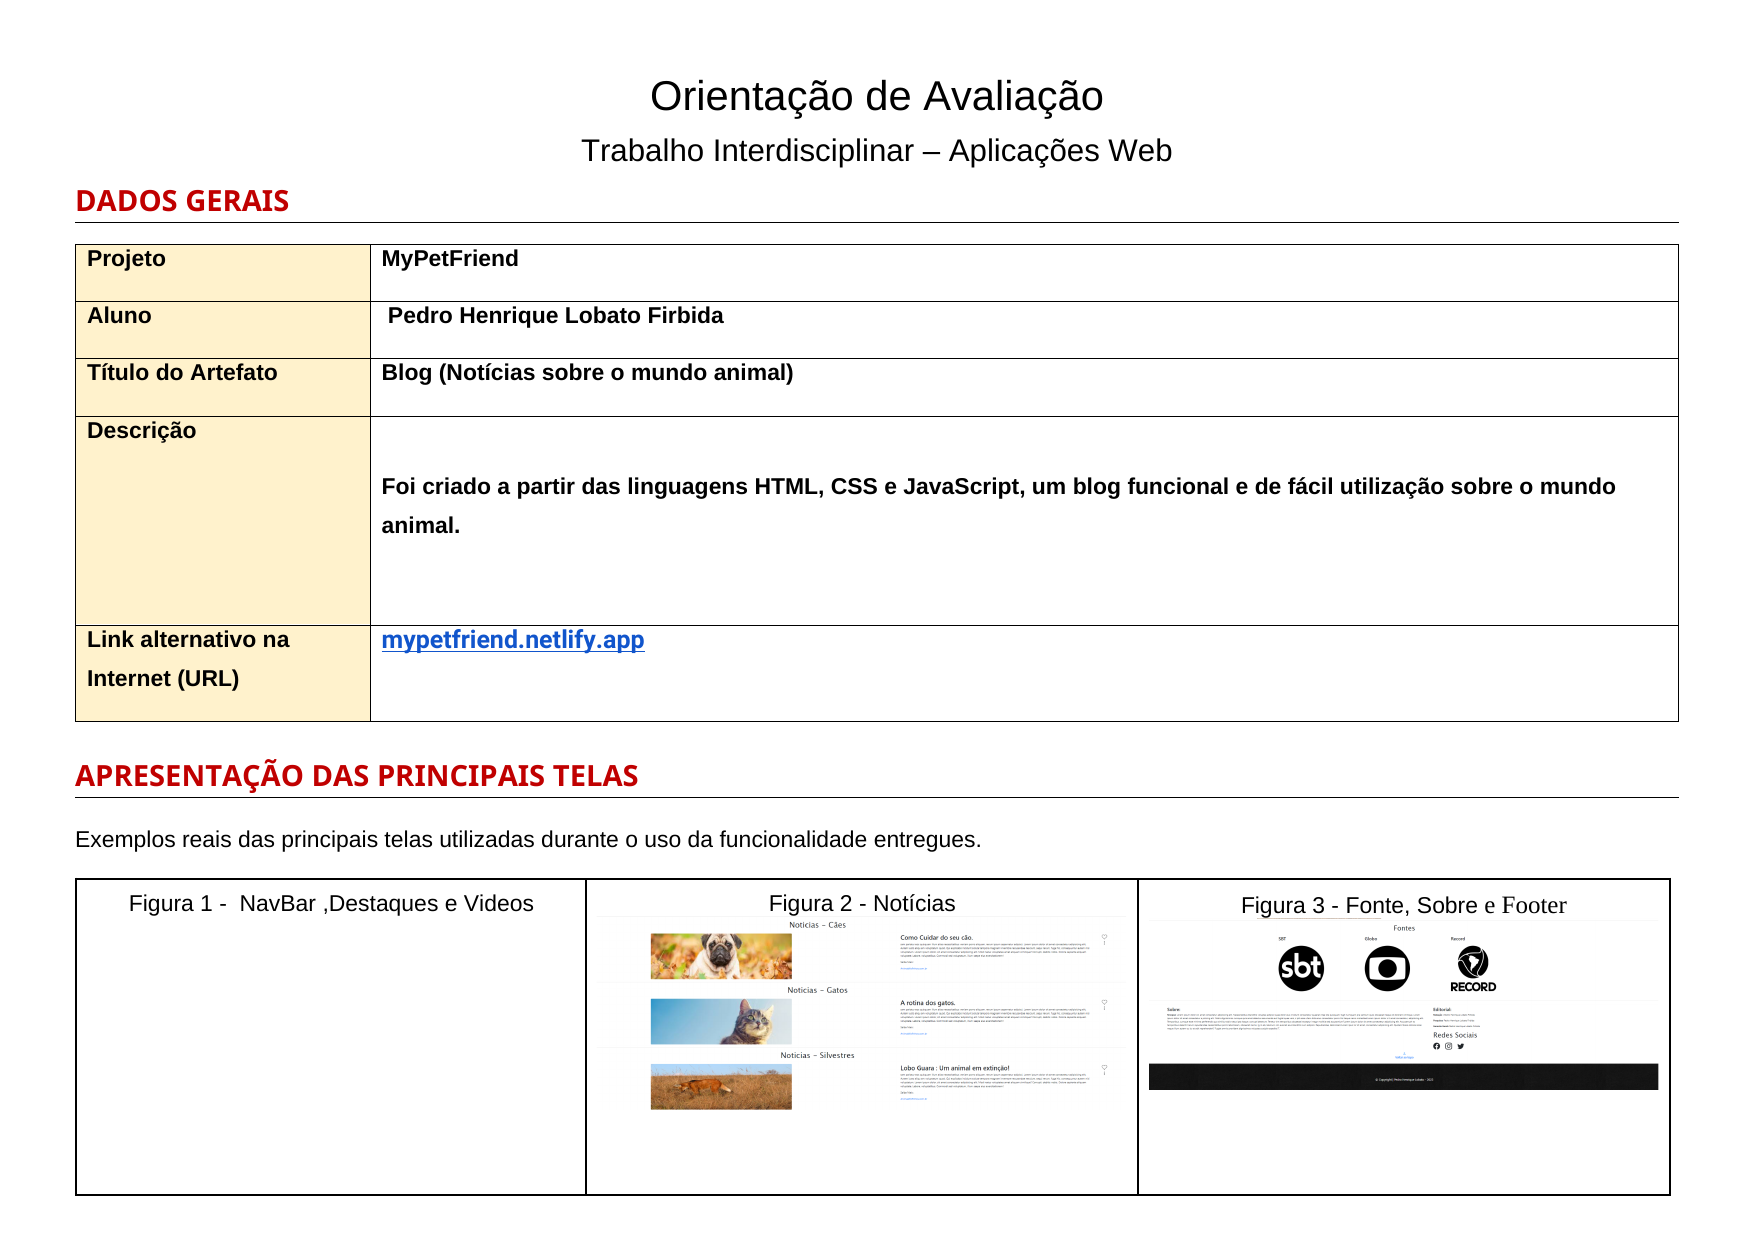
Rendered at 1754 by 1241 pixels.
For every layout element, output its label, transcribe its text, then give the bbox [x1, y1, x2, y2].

subtitle APRESENTAÇÃO DAS PRINCIPAIS TELAS [75, 755, 1679, 797]
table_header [1139, 880, 1669, 1194]
picture [1149, 918, 1659, 1090]
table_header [77, 880, 585, 1194]
table_cell Título do Artefato [76, 359, 370, 416]
text Orientação de Avaliação [75, 71, 1679, 119]
picture [596, 916, 1127, 1110]
table_cell Aluno [76, 302, 370, 358]
table_cell Link alternativo na Internet (URL) [76, 626, 370, 721]
table_cell mypetfriend.netlify.app [371, 626, 1678, 721]
text Exemplos reais das principais telas utilizadas durante o uso da funcionalidade entregues. [75, 826, 1679, 852]
subtitle DADOS GERAIS [75, 180, 1679, 222]
table_cell Foi criado a partir das linguagens HTML, CSS e JavaScript, um blog funcional e de fácil utilização sobre o mundo animal. [371, 417, 1678, 624]
table_cell Descrição [76, 417, 370, 624]
table_cell Blog (Notícias sobre o mundo animal) [371, 359, 1678, 416]
table_header MyPetFriend [371, 245, 1678, 301]
table_header Figura 2 - Notícias [587, 880, 1137, 1194]
table_header Projeto [76, 245, 370, 301]
text Trabalho Interdisciplinar – Aplicações Web [75, 132, 1679, 168]
table_cell Pedro Henrique Lobato Firbida [371, 302, 1678, 358]
